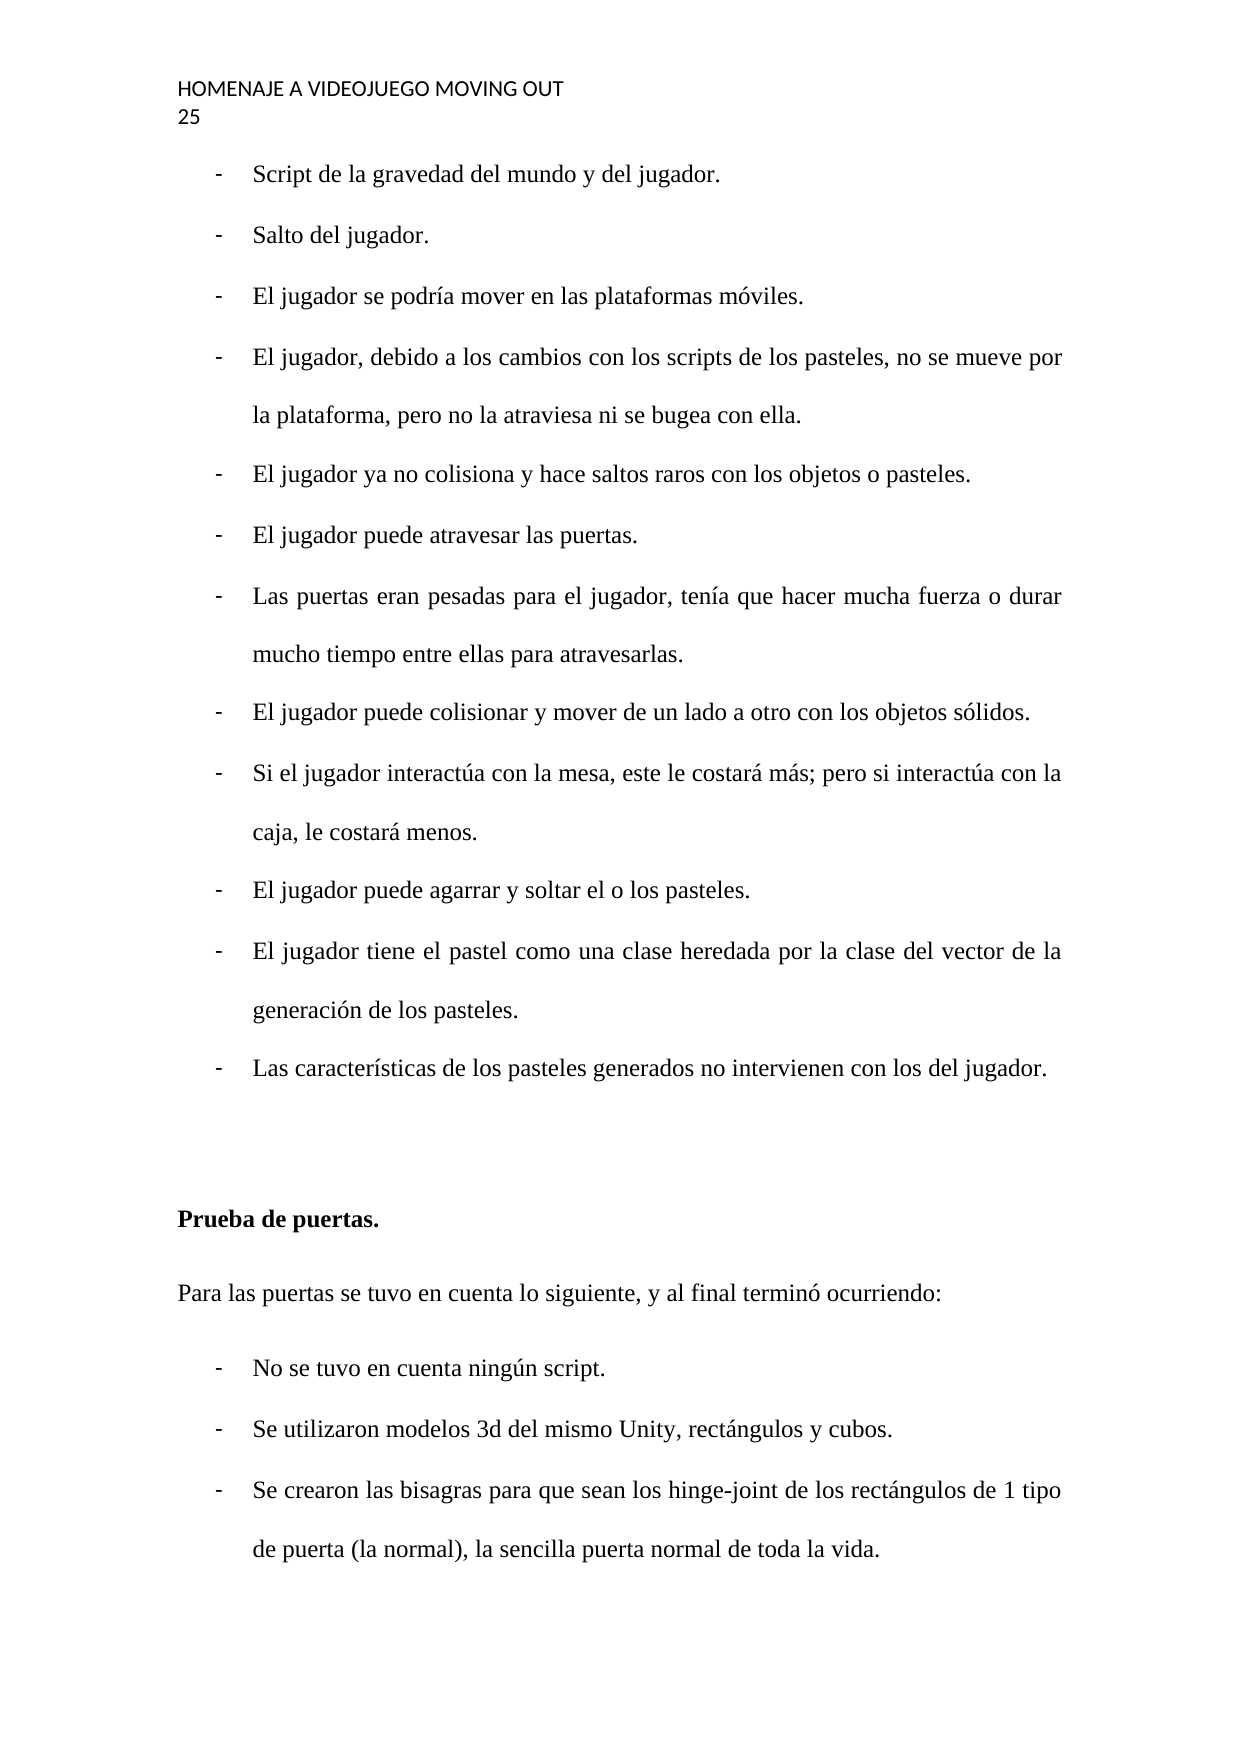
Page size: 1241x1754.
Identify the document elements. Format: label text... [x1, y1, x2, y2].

list El jugador puede atravesar las puertas. [215, 519, 1063, 549]
list Se utilizaron modelos 3d del mismo Unity, rectángulos y cubos. [215, 1413, 1063, 1444]
list El jugador ya no colisiona y hace saltos raros con los objetos o pasteles. [215, 458, 1063, 488]
list El jugador tiene el pastel como una clase heredada por la clase del vector de la generación de los pasteles. [215, 935, 1063, 1023]
list Script de la gravedad del mundo y del jugador. [215, 158, 1063, 188]
list Las características de los pasteles generados no intervienen con los del jugador. [215, 1052, 1063, 1083]
list Las puertas eran pesadas para el jugador, tenía que hacer mucha fuerza o durar mucho tiempo entre ellas para atravesarlas. [215, 580, 1063, 668]
text Para las puertas se tuvo en cuenta lo siguiente, y al final terminó ocurriendo: [177, 1278, 1063, 1307]
list Si el jugador interactúa con la mesa, este le costará más; pero si interactúa con la caja, le costará menos. [215, 758, 1063, 846]
list El jugador se podría mover en las plataformas móviles. [215, 280, 1063, 310]
list El jugador, debido a los cambios con los scripts de los pasteles, no se mueve por la plataforma, pero no la atraviesa ni se bugea con ella. [215, 341, 1063, 429]
list No se tuvo en cuenta ningún script. [215, 1352, 1063, 1383]
list El jugador puede agarrar y soltar el o los pasteles. [215, 874, 1063, 905]
list Se crearon las bisagras para que sean los hinge-joint de los rectángulos de 1 tipo de puerta (la normal), la sencilla puerta normal de toda la vida. [215, 1474, 1063, 1562]
list Salto del jugador. [215, 219, 1063, 249]
list El jugador puede colisionar y mover de un lado a otro con los objetos sólidos. [215, 697, 1063, 727]
text Prueba de puertas. [177, 1204, 1063, 1233]
